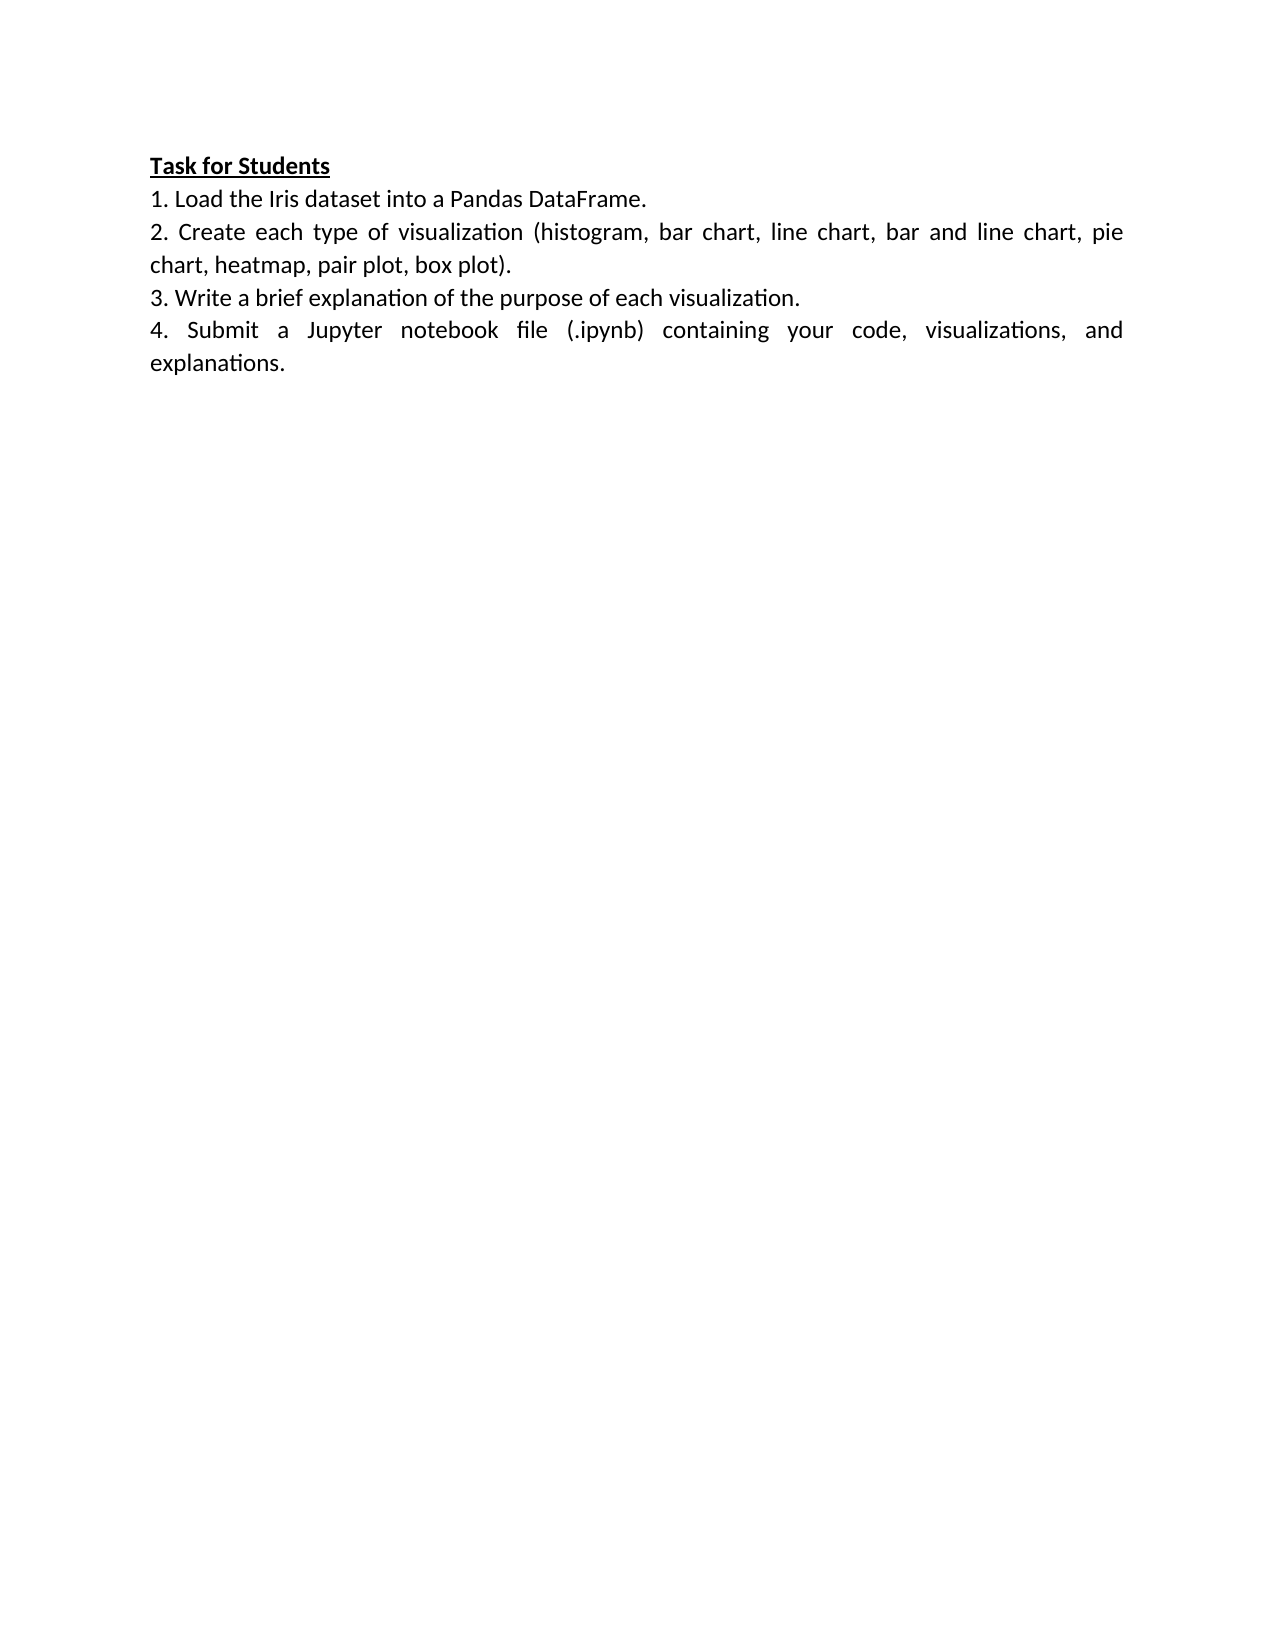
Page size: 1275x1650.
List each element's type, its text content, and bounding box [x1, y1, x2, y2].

text Task for Students [150, 150, 1125, 181]
text 3. Write a brief explanation of the purpose of each visualization. [150, 282, 1125, 312]
text 4. Submit a Jupyter notebook file (.ipynb) containing your code, visualizations, and explanations. [150, 314, 1125, 378]
text 1. Load the Iris dataset into a Pandas DataFrame. [150, 183, 1125, 213]
text 2. Create each type of visualization (histogram, bar chart, line chart, bar and line chart, pie chart, heatmap, pair plot, box plot). [150, 216, 1125, 279]
